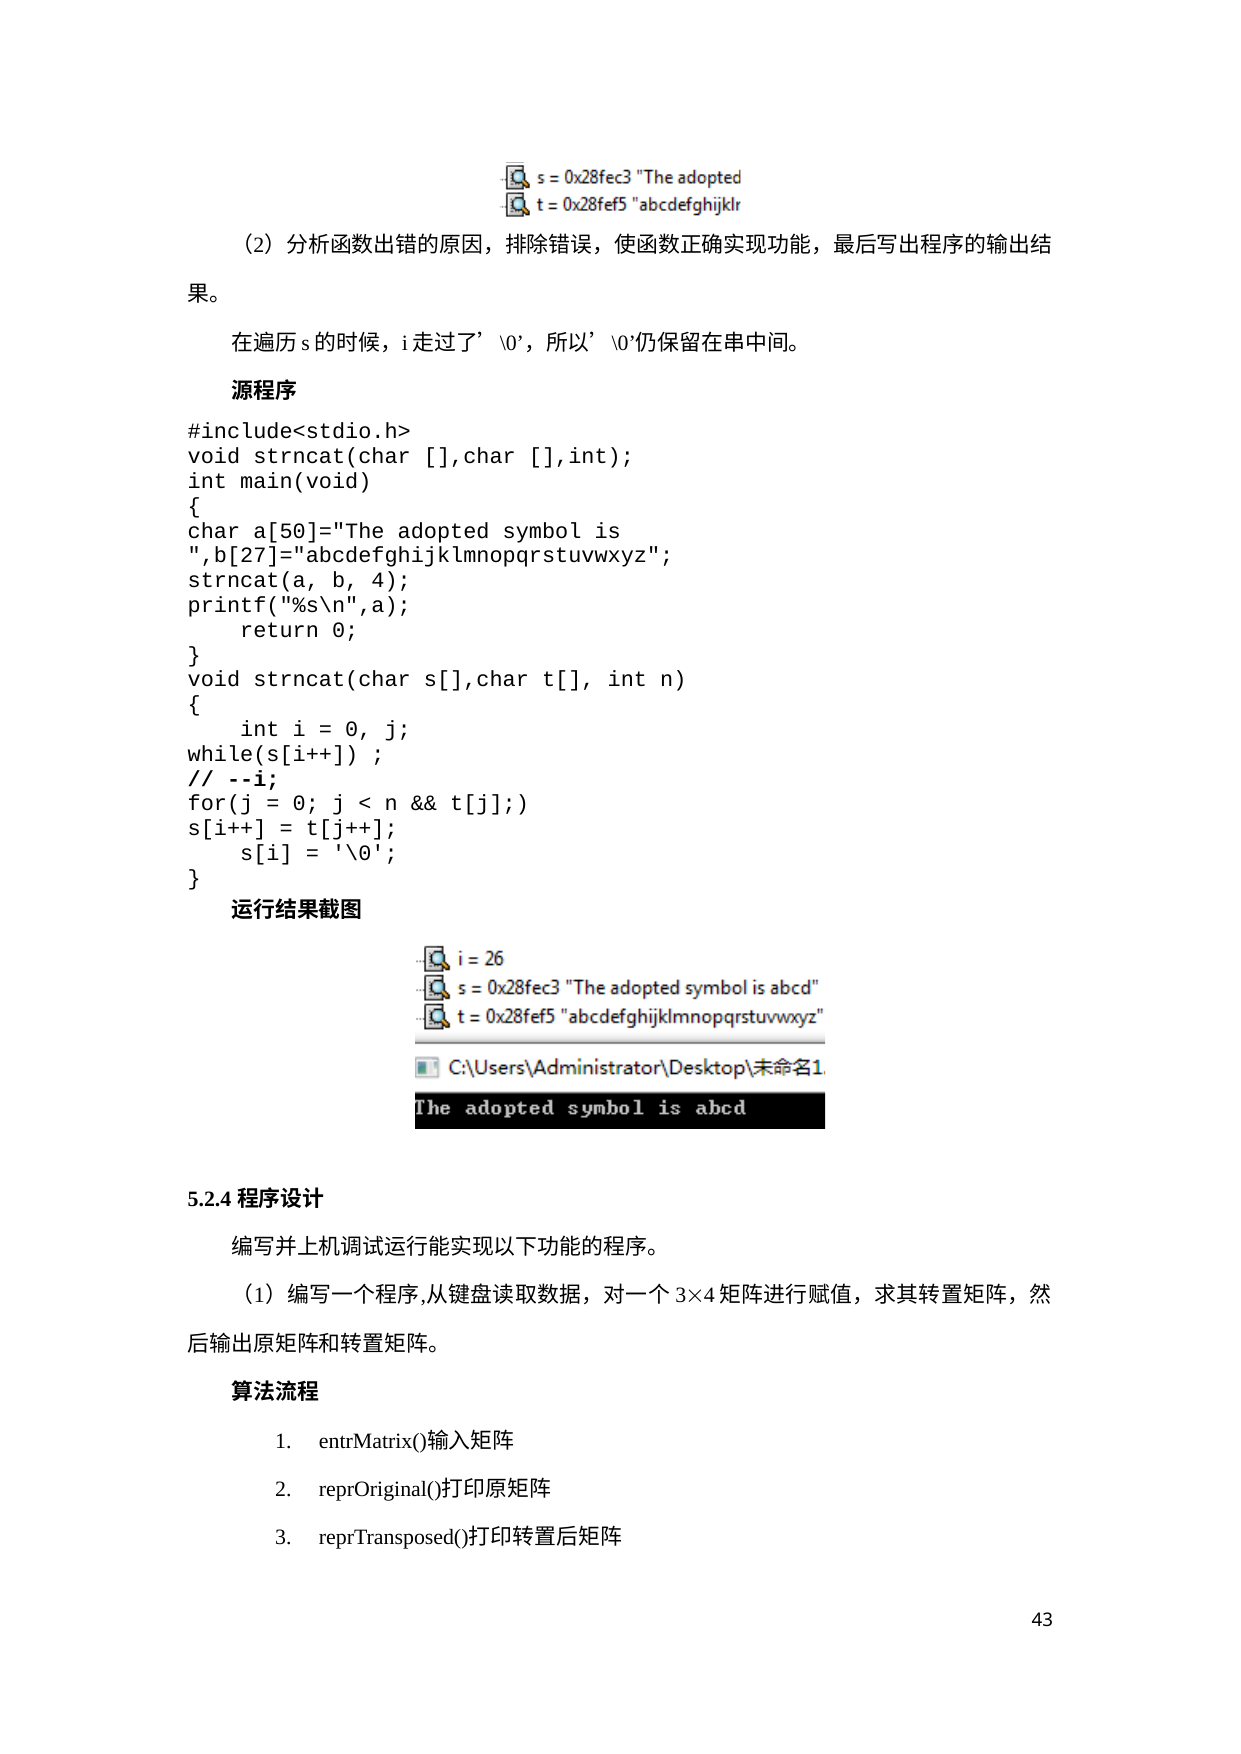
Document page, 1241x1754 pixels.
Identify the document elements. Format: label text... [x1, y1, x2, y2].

text strncat(a, b, 4); [187, 569, 1053, 594]
picture [415, 940, 826, 1129]
text 在遍历s的时候，i走过了’\0’，所以’\0’仍保留在串中间。 [187, 324, 1053, 357]
list entrMatrix()输入矩阵 [275, 1422, 1053, 1455]
text 算法流程 [187, 1374, 1053, 1406]
text 源程序 [187, 372, 1053, 405]
text { [187, 693, 1053, 718]
text return 0; [187, 619, 1053, 644]
text { [187, 495, 1053, 520]
text （1）编写一个程序,从键盘读取数据，对一个34矩阵进行赋值，求其转置矩阵，然后输出原矩阵和转置矩阵。 [187, 1277, 1053, 1358]
picture [499, 162, 741, 220]
text void strncat(char s[],char t[], int n) [187, 669, 1053, 693]
list reprTransposed()打印转置后矩阵 [275, 1519, 1053, 1551]
text for(j = 0; j < n && t[j];) [187, 793, 1053, 817]
text } [187, 644, 1053, 669]
text （2）分析函数出错的原因，排除错误，使函数正确实现功能，最后写出程序的输出结果。 [187, 227, 1053, 308]
list reprOriginal()打印原矩阵 [275, 1471, 1053, 1503]
text int main(void) [187, 470, 1053, 495]
text 编写并上机调试运行能实现以下功能的程序。 [187, 1228, 1053, 1261]
text s[i++] = t[j++]; [187, 817, 1053, 842]
text char a[50]="The adopted symbol is ",b[27]="abcdefghijklmnopqrstuvwxyz"; [187, 520, 1053, 569]
text printf("%s\n",a); [187, 594, 1053, 619]
text #include<stdio.h> [187, 421, 1053, 446]
text void strncat(char [],char [],int); [187, 446, 1053, 470]
text // --i; [187, 768, 1053, 793]
text s[i] = '\0'; [187, 842, 1053, 867]
text } [187, 867, 1053, 892]
text int i = 0, j; [187, 718, 1053, 743]
text 运行结果截图 [187, 892, 1053, 924]
subtitle 5.2.4 程序设计 [187, 1180, 1053, 1213]
text while(s[i++]) ; [187, 743, 1053, 768]
